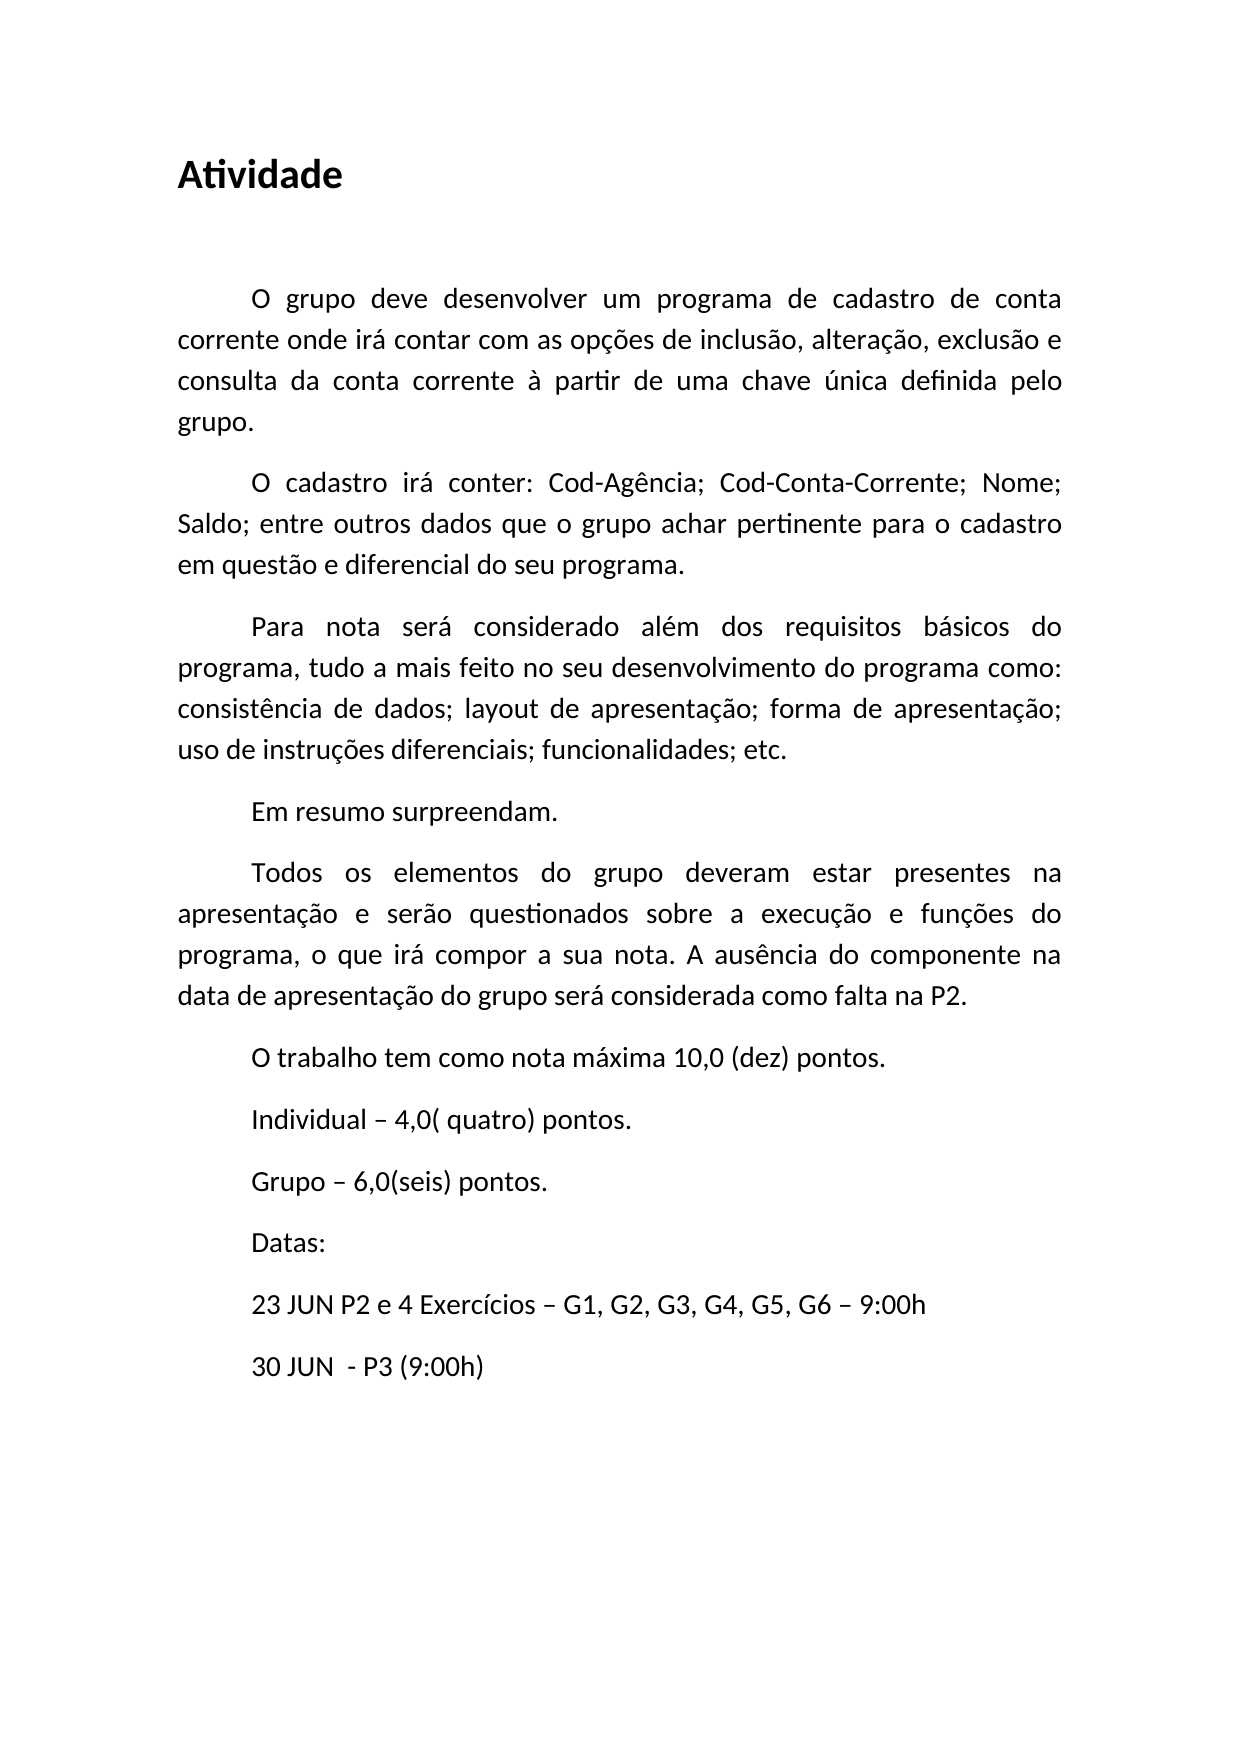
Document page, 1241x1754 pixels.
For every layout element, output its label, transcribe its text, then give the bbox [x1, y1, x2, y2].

text O trabalho tem como nota máxima 10,0 (dez) pontos. [177, 1039, 1063, 1075]
text O cadastro irá conter: Cod-Agência; Cod-Conta-Corrente; Nome; Saldo; entre outros dados que o grupo achar pertinente para o cadastro em questão e diferencial do seu programa. [177, 464, 1063, 582]
text Em resumo surpreendam. [177, 793, 1063, 828]
text Datas: [177, 1224, 1063, 1260]
text 23 JUN P2 e 4 Exercícios – G1, G2, G3, G4, G5, G6 – 9:00h [177, 1286, 1063, 1322]
text Para nota será considerado além dos requisitos básicos do programa, tudo a mais feito no seu desenvolvimento do programa como: consistência de dados; layout de apresentação; forma de apresentação; uso de instruções diferenciais; funcionalidades; etc. [177, 608, 1063, 767]
text Individual – 4,0( quatro) pontos. [177, 1101, 1063, 1136]
text 30 JUN - P3 (9:00h) [177, 1348, 1063, 1383]
text Atividade [177, 148, 1063, 198]
text O grupo deve desenvolver um programa de cadastro de conta corrente onde irá contar com as opções de inclusão, alteração, exclusão e consulta da conta corrente à partir de uma chave única definida pelo grupo. [177, 280, 1063, 438]
text Todos os elementos do grupo deveram estar presentes na apresentação e serão questionados sobre a execução e funções do programa, o que irá compor a sua nota. A ausência do componente na data de apresentação do grupo será considerada como falta na P2. [177, 854, 1063, 1013]
text Grupo – 6,0(seis) pontos. [177, 1163, 1063, 1198]
